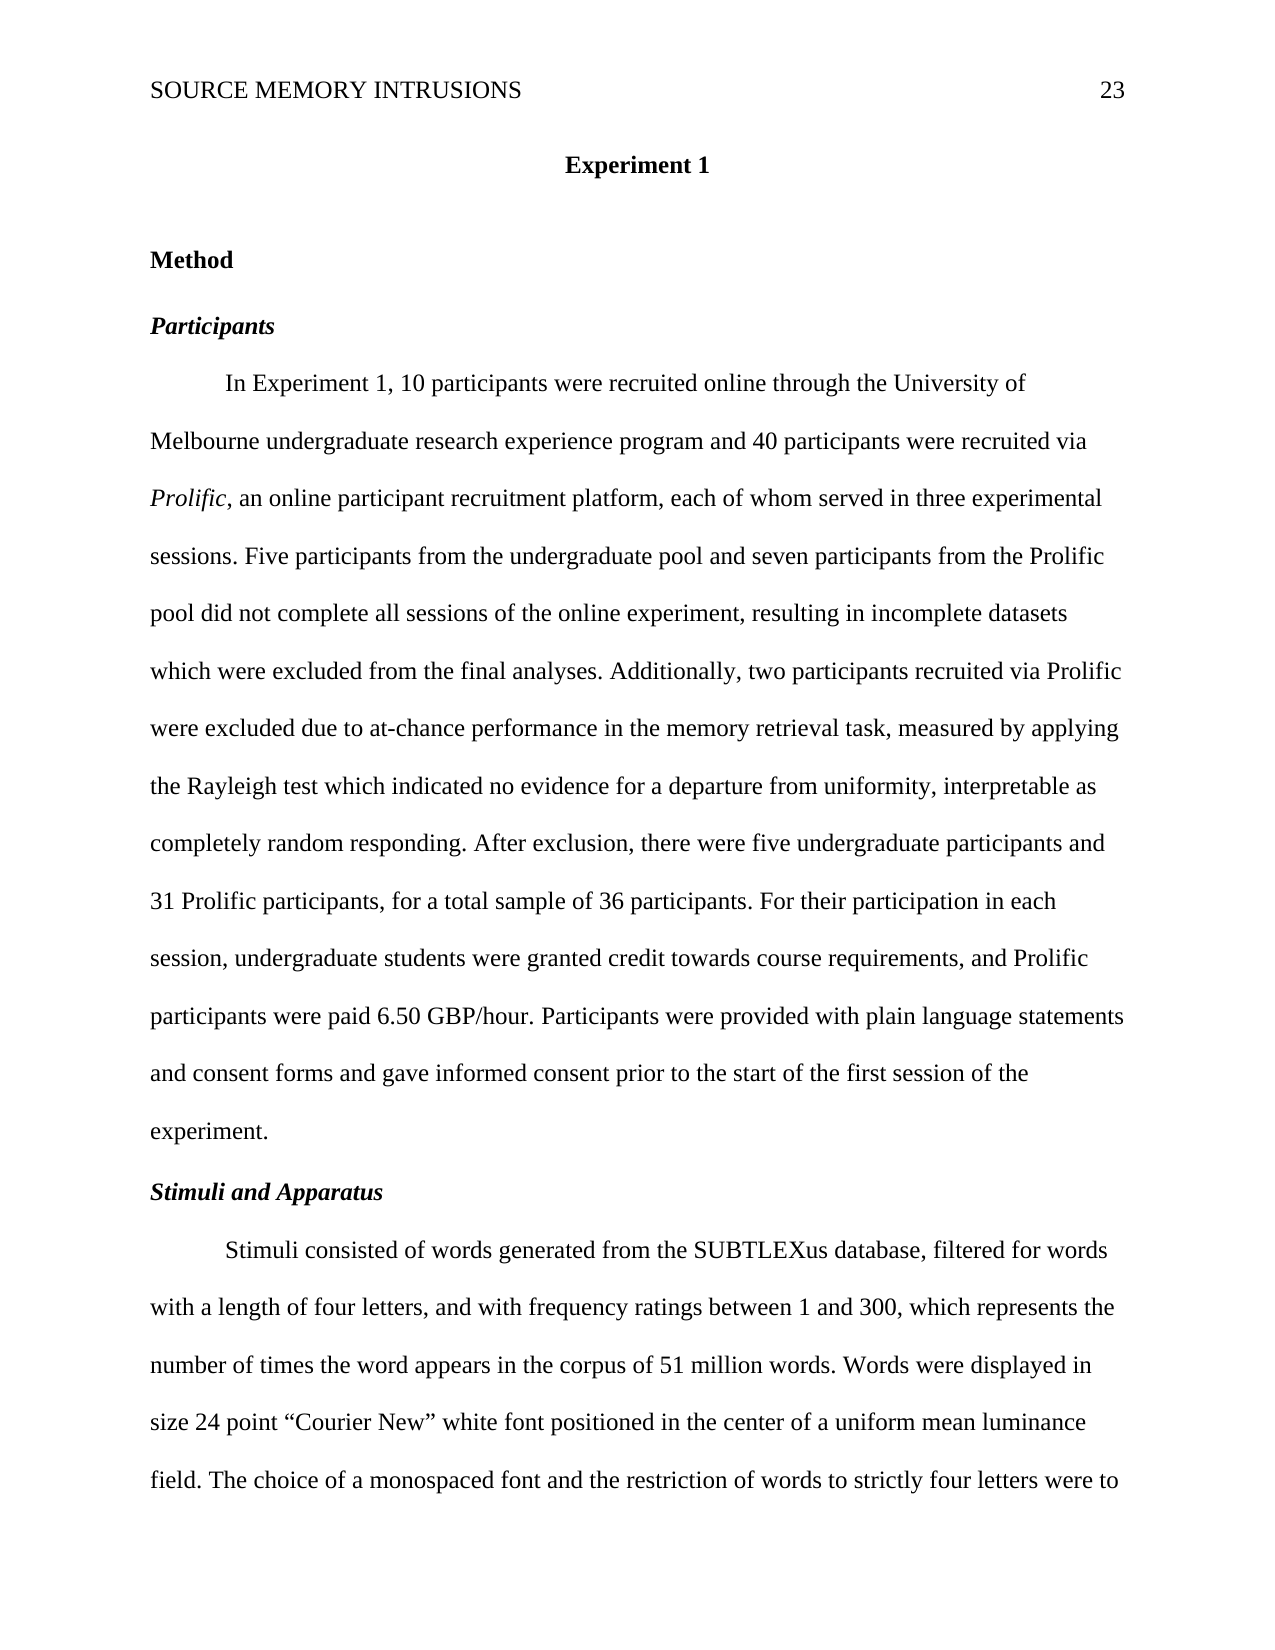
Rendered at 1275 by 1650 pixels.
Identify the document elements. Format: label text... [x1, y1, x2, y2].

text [150, 1235, 1125, 1494]
subtitle Participants [150, 311, 1125, 339]
subtitle Experiment 1 [150, 150, 1125, 179]
subtitle Method [150, 245, 1125, 274]
subtitle Stimuli and Apparatus [150, 1177, 1125, 1206]
text In Experiment 1, 10 participants were recruited online through the University of Melbourne undergraduate research experience program and 40 participants were recruited via Prolific, an online participant recruitment platform, each of whom served in three experimental sessions. Five participants from the undergraduate pool and seven participants from the Prolific pool did not complete all sessions of the online experiment, resulting in incomplete datasets which were excluded from the final analyses. Additionally, two participants recruited via Prolific were excluded due to at-chance performance in the memory retrieval task, measured by applying the Rayleigh test which indicated no evidence for a departure from uniformity, interpretable as completely random responding. After exclusion, there were five undergraduate participants and 31 Prolific participants, for a total sample of 36 participants. For their participation in each session, undergraduate students were granted credit towards course requirements, and Prolific participants were paid 6.50 GBP/hour. Participants were provided with plain language statements and consent forms and gave informed consent prior to the start of the first session of the experiment. [150, 368, 1125, 1144]
